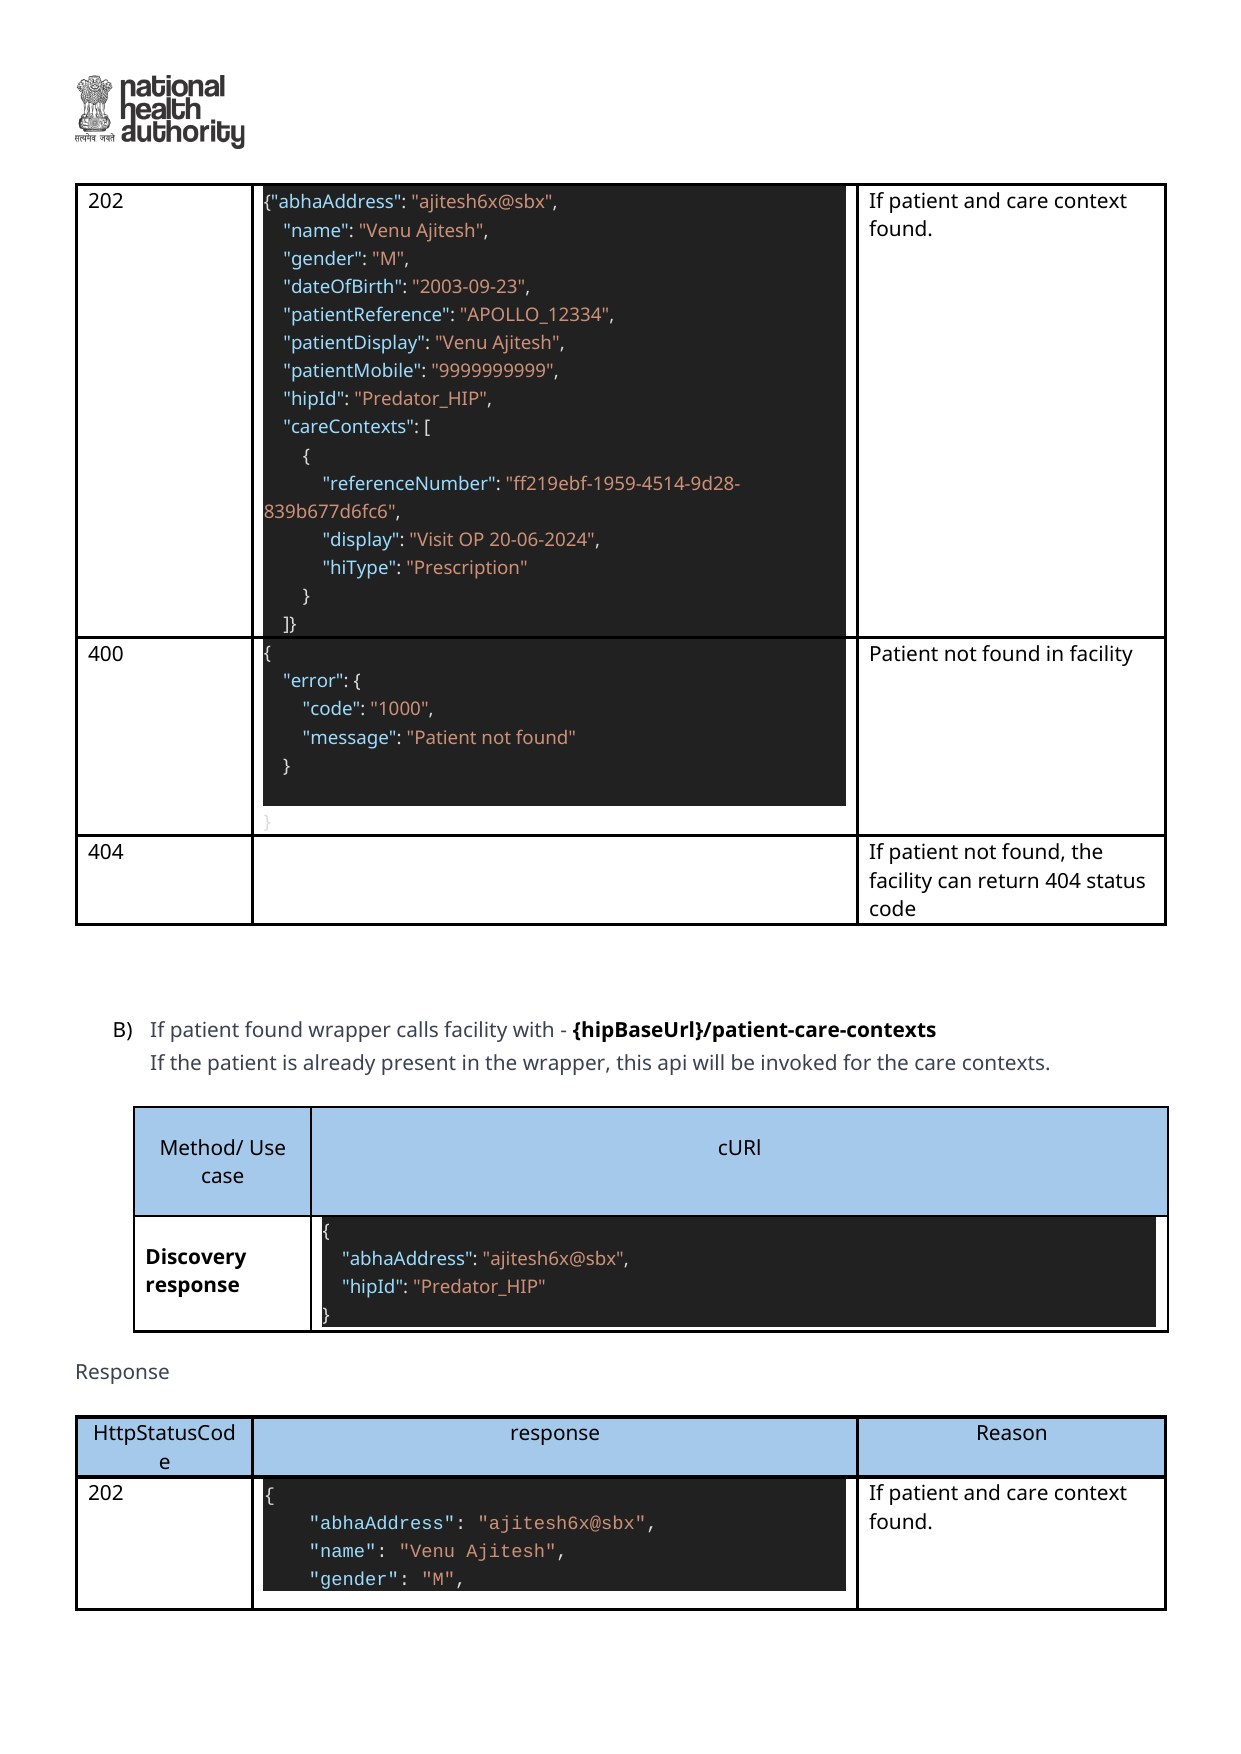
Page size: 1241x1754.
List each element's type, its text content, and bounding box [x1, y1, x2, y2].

table_header response [254, 1419, 856, 1475]
table_header Method/ Use case [135, 1108, 310, 1215]
list If patient found wrapper calls facility with - {hipBaseUrl}/patient-care-contexts [112, 1015, 1165, 1044]
picture [75, 75, 245, 149]
table_cell If patient and care context found. [859, 1479, 1164, 1608]
table_cell { "error": { "code": "1000", "message": "Patient not found" } } [254, 639, 856, 834]
table_header cURl [312, 1108, 1167, 1215]
table_cell 400 [78, 639, 251, 834]
list If the patient is already present in the wrapper, this api will be invoked for the care contexts. [150, 1048, 1165, 1077]
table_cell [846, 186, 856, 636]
table_cell { "abhaAddress": "ajitesh6x@sbx", "hipId": "Predator_HIP" } [312, 1217, 1167, 1330]
table_cell Discovery response [135, 1217, 310, 1330]
table_cell If patient and care context found. [859, 186, 1164, 636]
table_header Reason [859, 1419, 1164, 1475]
table_cell Patient not found in facility [859, 639, 1164, 834]
table_cell 202 [78, 186, 251, 636]
table_cell 202 [78, 1479, 251, 1608]
table_cell 404 [78, 837, 251, 923]
text Response [75, 1357, 1165, 1386]
table_header HttpStatusCode [78, 1419, 251, 1475]
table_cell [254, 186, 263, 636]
table_cell [254, 837, 856, 923]
table_cell If patient not found, the facility can return 404 status code [859, 837, 1164, 923]
